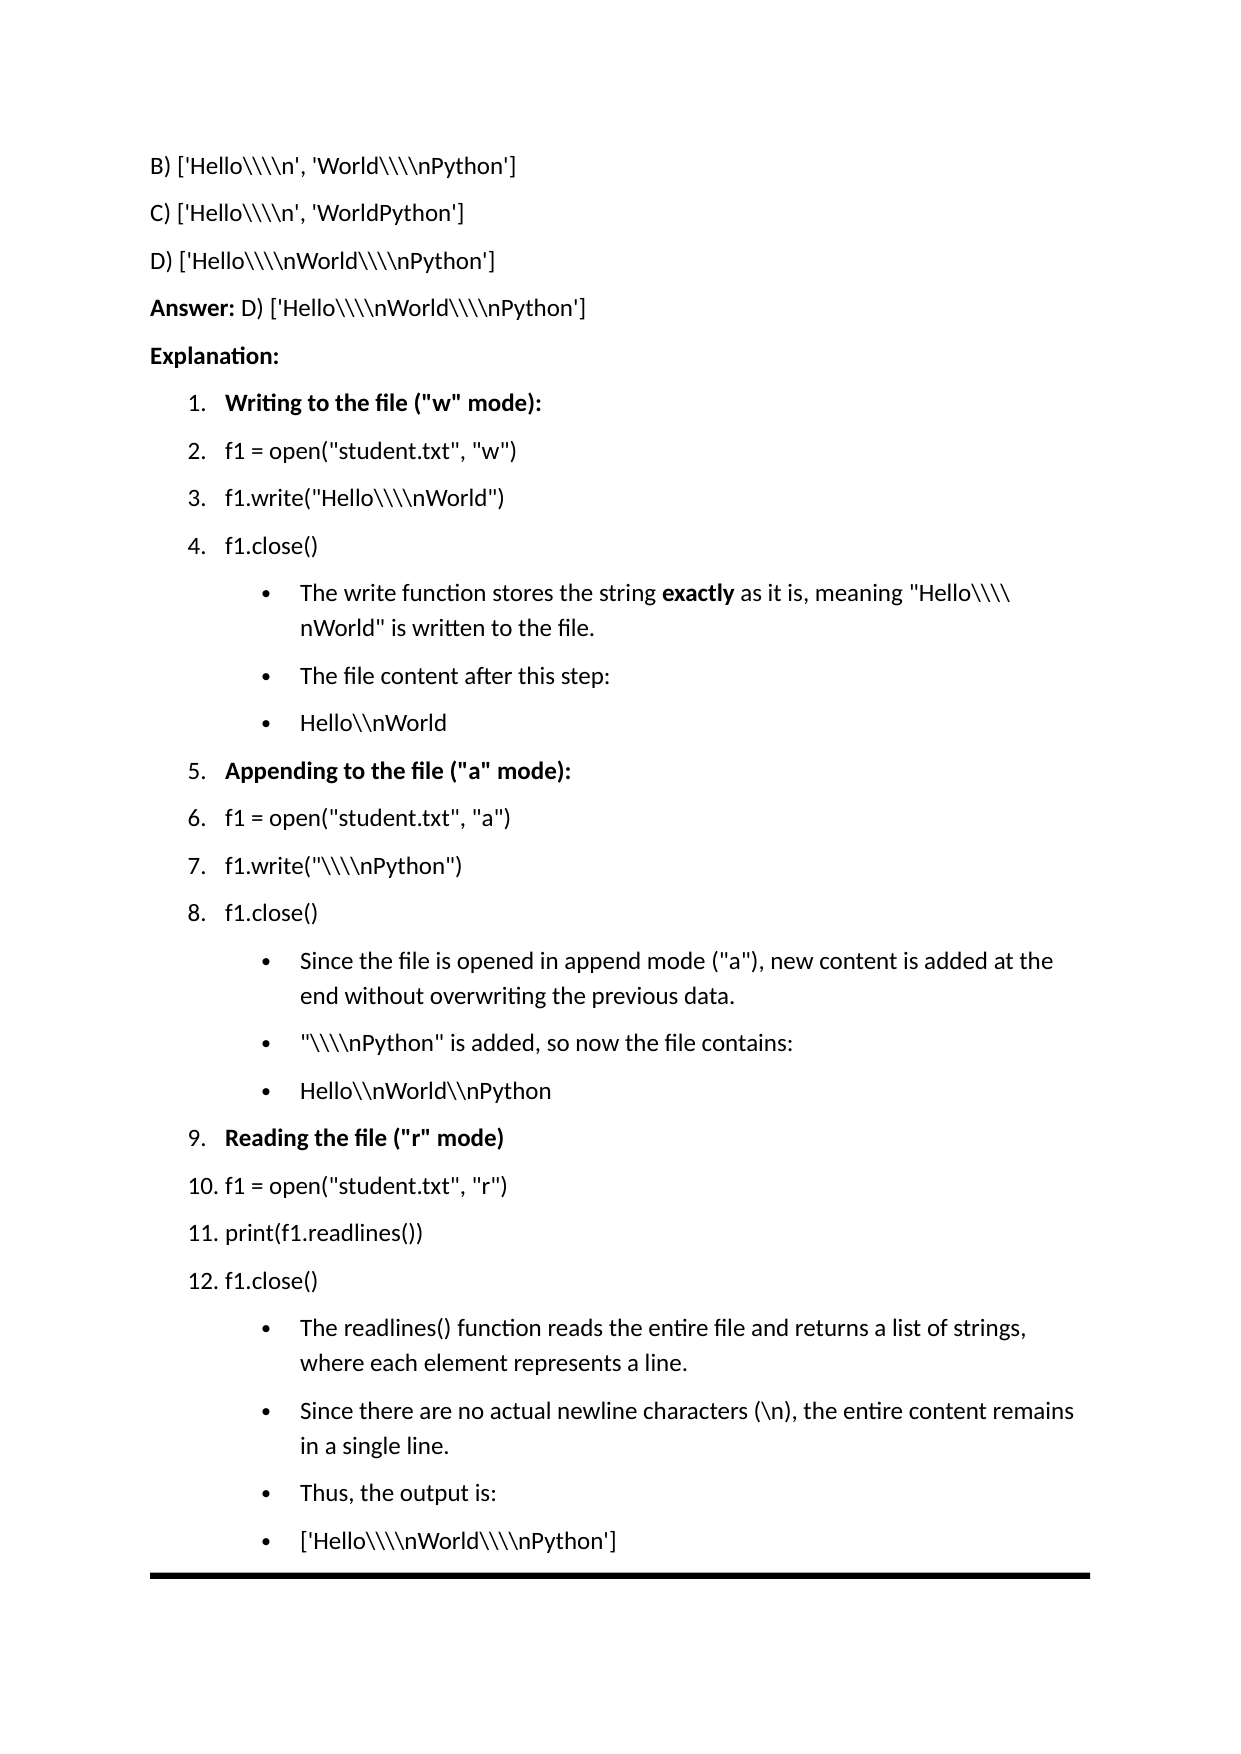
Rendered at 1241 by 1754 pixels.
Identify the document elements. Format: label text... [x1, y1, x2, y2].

list f1.close() [187, 530, 1090, 561]
text B) ['Hello\\\\n', 'World\\\\nPython'] [150, 150, 1090, 181]
list f1.close() [187, 897, 1090, 928]
list Reading the file ("r" mode) [187, 1122, 1090, 1153]
list Thus, the output is: [262, 1477, 1090, 1508]
text C) ['Hello\\\\n', 'WorldPython'] [150, 197, 1090, 228]
list f1.write("Hello\\\\nWorld") [187, 482, 1090, 513]
list f1 = open("student.txt", "w") [187, 435, 1090, 466]
text D) ['Hello\\\\nWorld\\\\nPython'] [150, 245, 1090, 276]
list f1.close() [187, 1265, 1090, 1296]
list f1 = open("student.txt", "a") [187, 802, 1090, 833]
list ['Hello\\\\nWorld\\\\nPython'] [262, 1525, 1090, 1556]
list print(f1.readlines()) [187, 1217, 1090, 1248]
list Hello\\nWorld [262, 707, 1090, 738]
list The write function stores the string exactly as it is, meaning "Hello\\\\nWorld" is written to the file. [262, 577, 1090, 643]
list Writing to the file ("w" mode): [187, 387, 1090, 418]
text Answer: D) ['Hello\\\\nWorld\\\\nPython'] [150, 292, 1090, 323]
list Appending to the file ("a" mode): [187, 755, 1090, 786]
list f1.write("\\\\nPython") [187, 850, 1090, 881]
list f1 = open("student.txt", "r") [187, 1170, 1090, 1201]
list "\\\\nPython" is added, so now the file contains: [262, 1027, 1090, 1058]
list The file content after this step: [262, 660, 1090, 691]
list The readlines() function reads the entire file and returns a list of strings, where each element represents a line. [262, 1312, 1090, 1378]
text Explanation: [150, 340, 1090, 371]
list Since the file is opened in append mode ("a"), new content is added at the end without overwriting the previous data. [262, 945, 1090, 1011]
list Since there are no actual newline characters (\n), the entire content remains in a single line. [262, 1395, 1090, 1461]
list Hello\\nWorld\\nPython [262, 1075, 1090, 1106]
